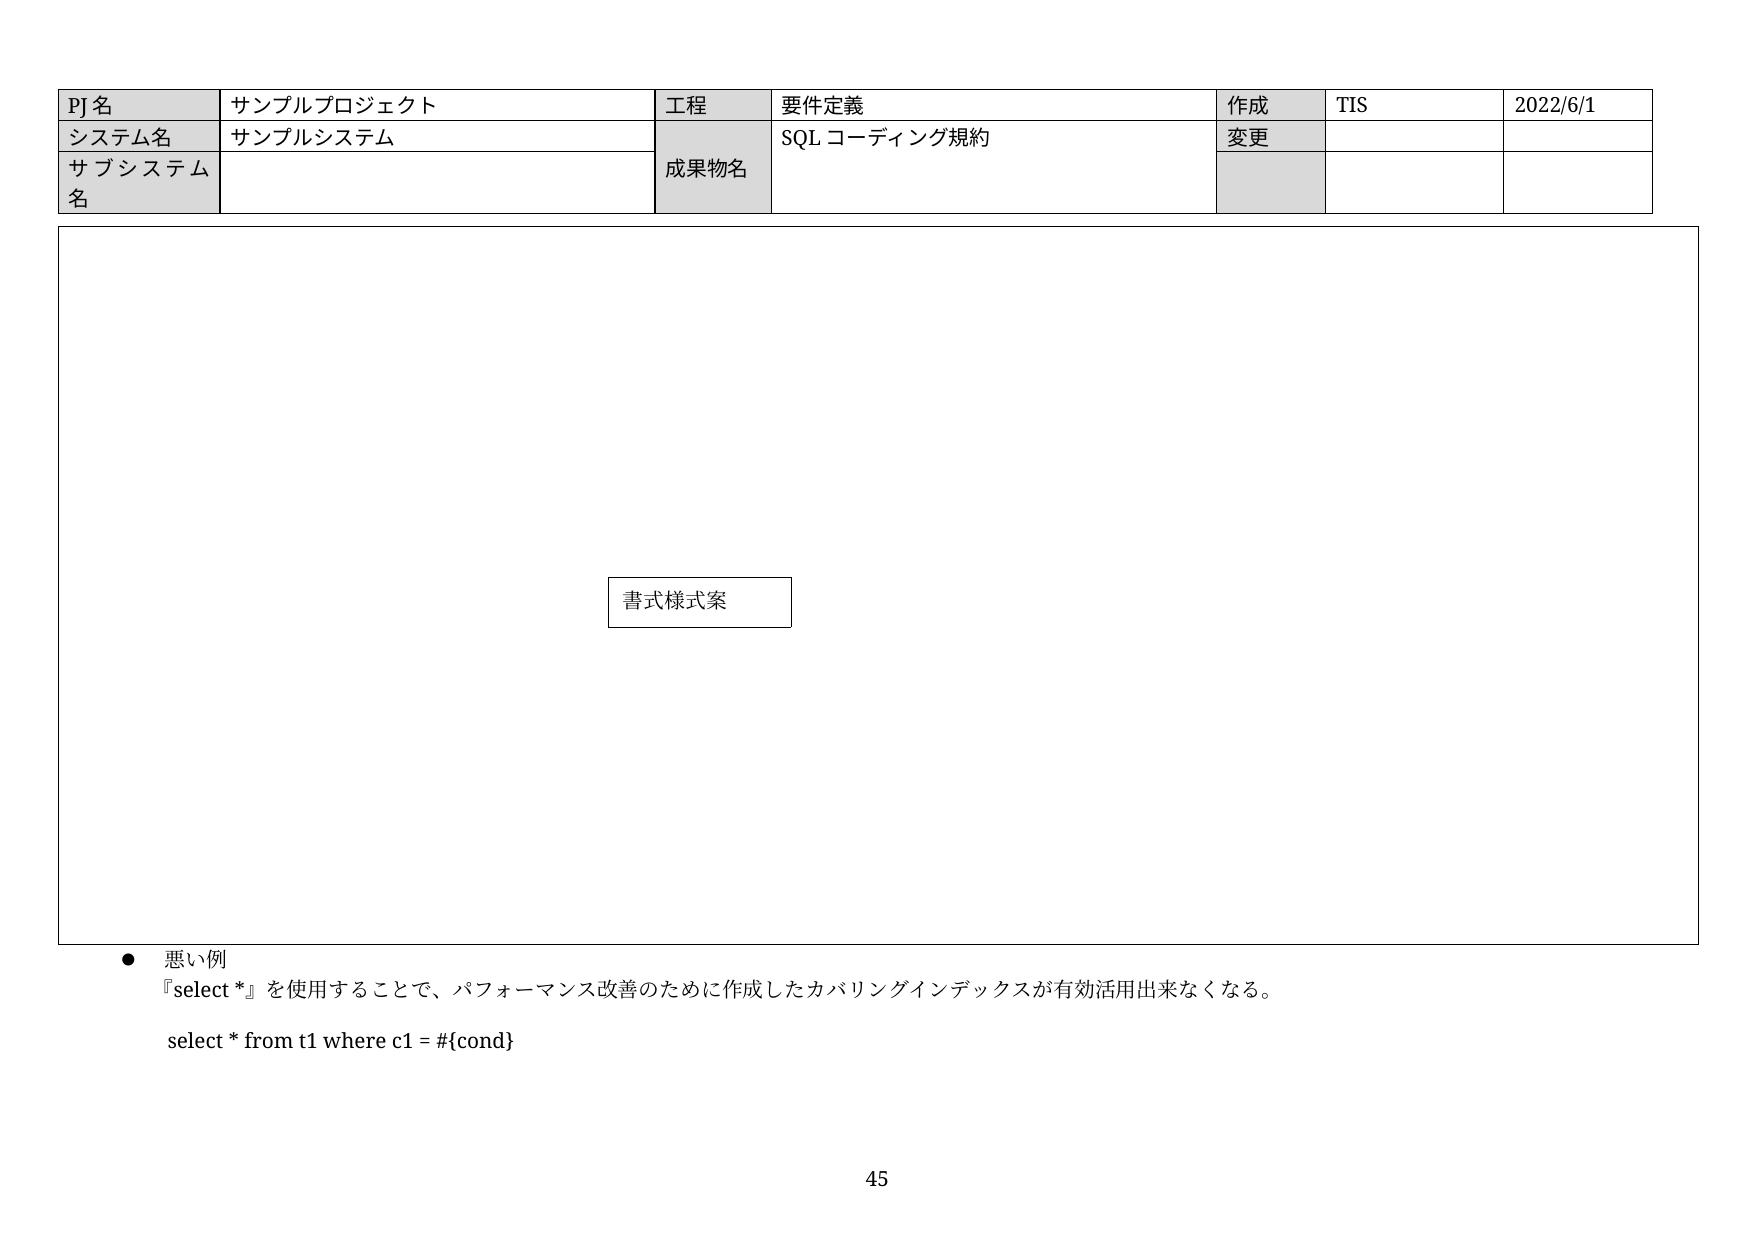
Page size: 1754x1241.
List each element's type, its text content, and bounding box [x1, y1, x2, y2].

text 『select *』を使用することで、パフォーマンス改善のために作成したカバリングインデックスが有効活用出来なくなる。 [152, 973, 1695, 1004]
list 悪い例 [120, 945, 1695, 973]
